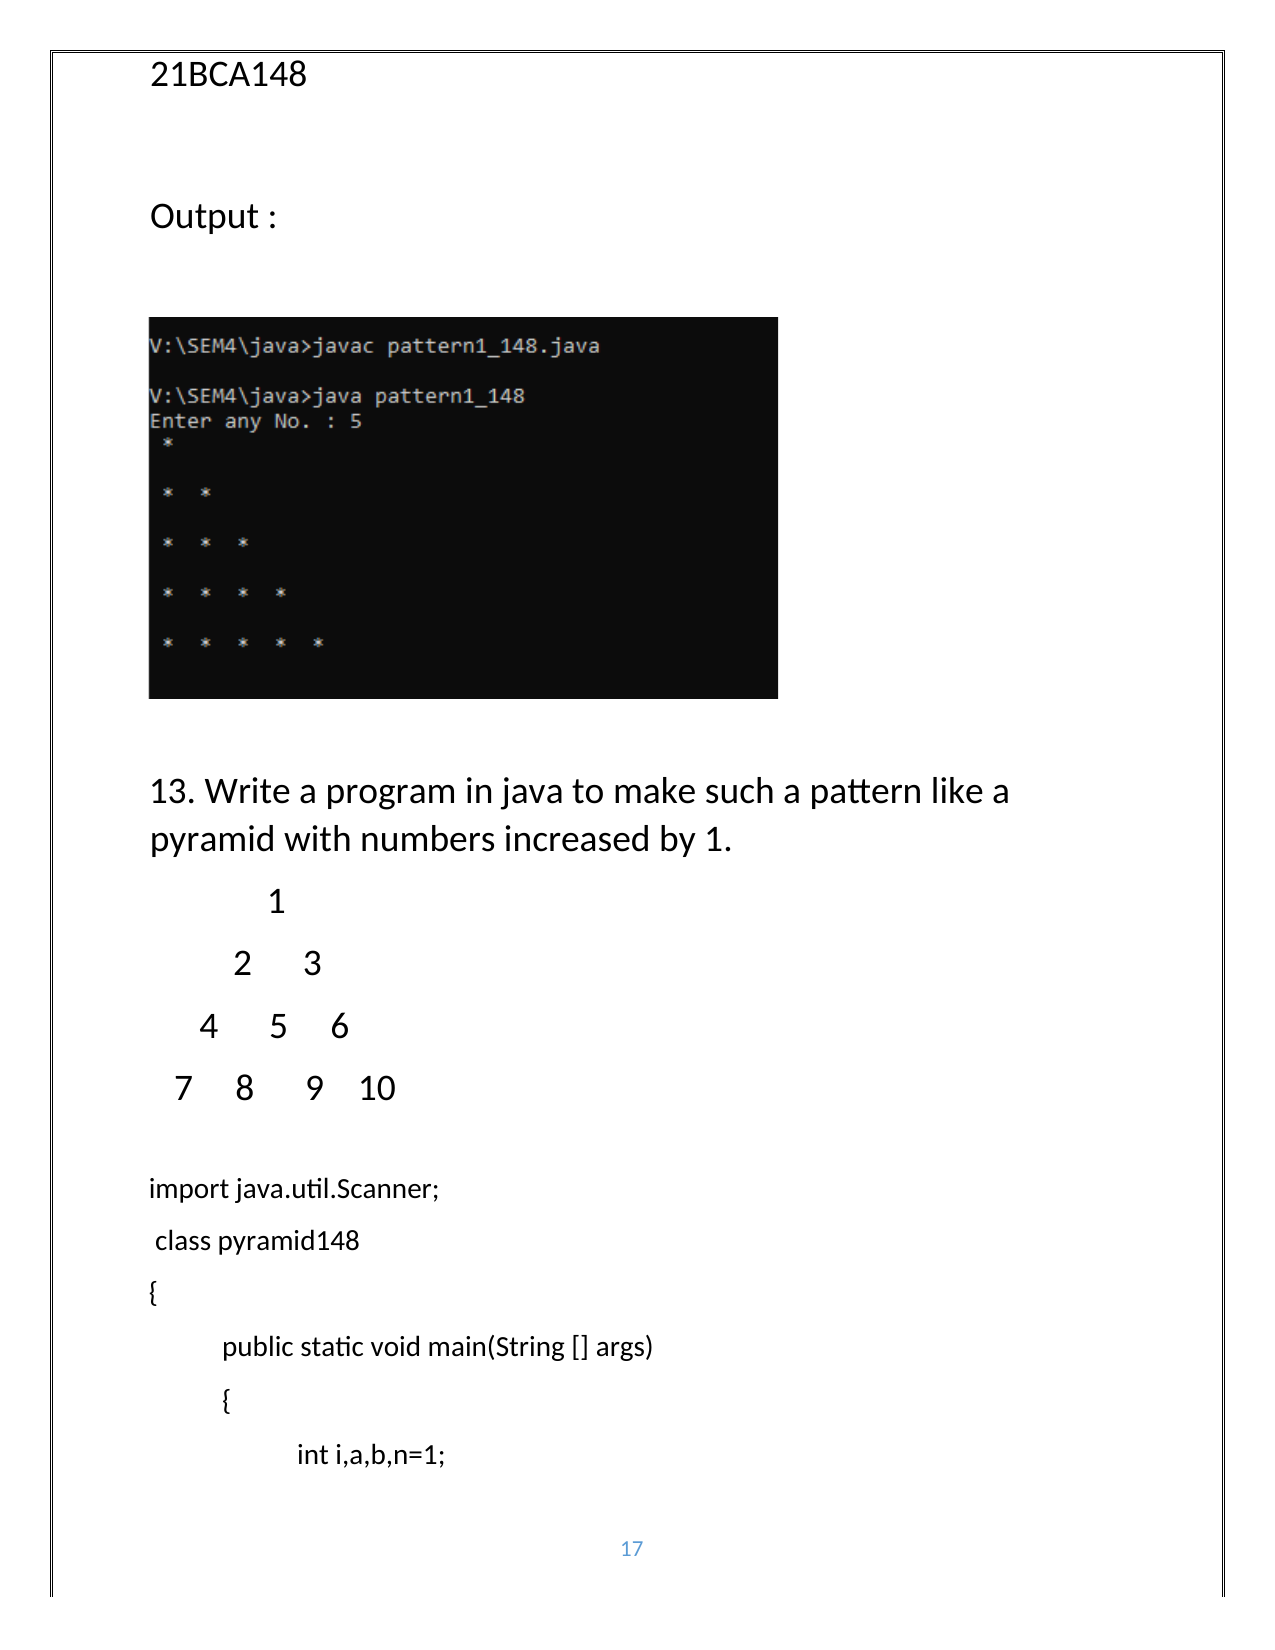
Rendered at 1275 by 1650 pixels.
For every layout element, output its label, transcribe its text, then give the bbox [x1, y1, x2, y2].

text int i,a,b,n=1; [148, 1436, 1113, 1472]
text class pyramid148 [148, 1222, 504, 1258]
text 4 5 6 [148, 1002, 1113, 1047]
text public static void main(String [] args) [148, 1328, 1113, 1364]
text { [148, 1382, 1113, 1418]
picture [148, 317, 779, 699]
text Output : [150, 192, 1113, 238]
text 7 8 9 10 [148, 1064, 1113, 1110]
text 1 [148, 877, 1113, 923]
text 2 3 [148, 939, 1113, 985]
text 13. Write a program in java to make such a pattern like a pyramid with numbers increased by 1. [148, 767, 1113, 860]
text import java.util.Scanner; [148, 1170, 504, 1206]
text { [148, 1274, 1113, 1310]
